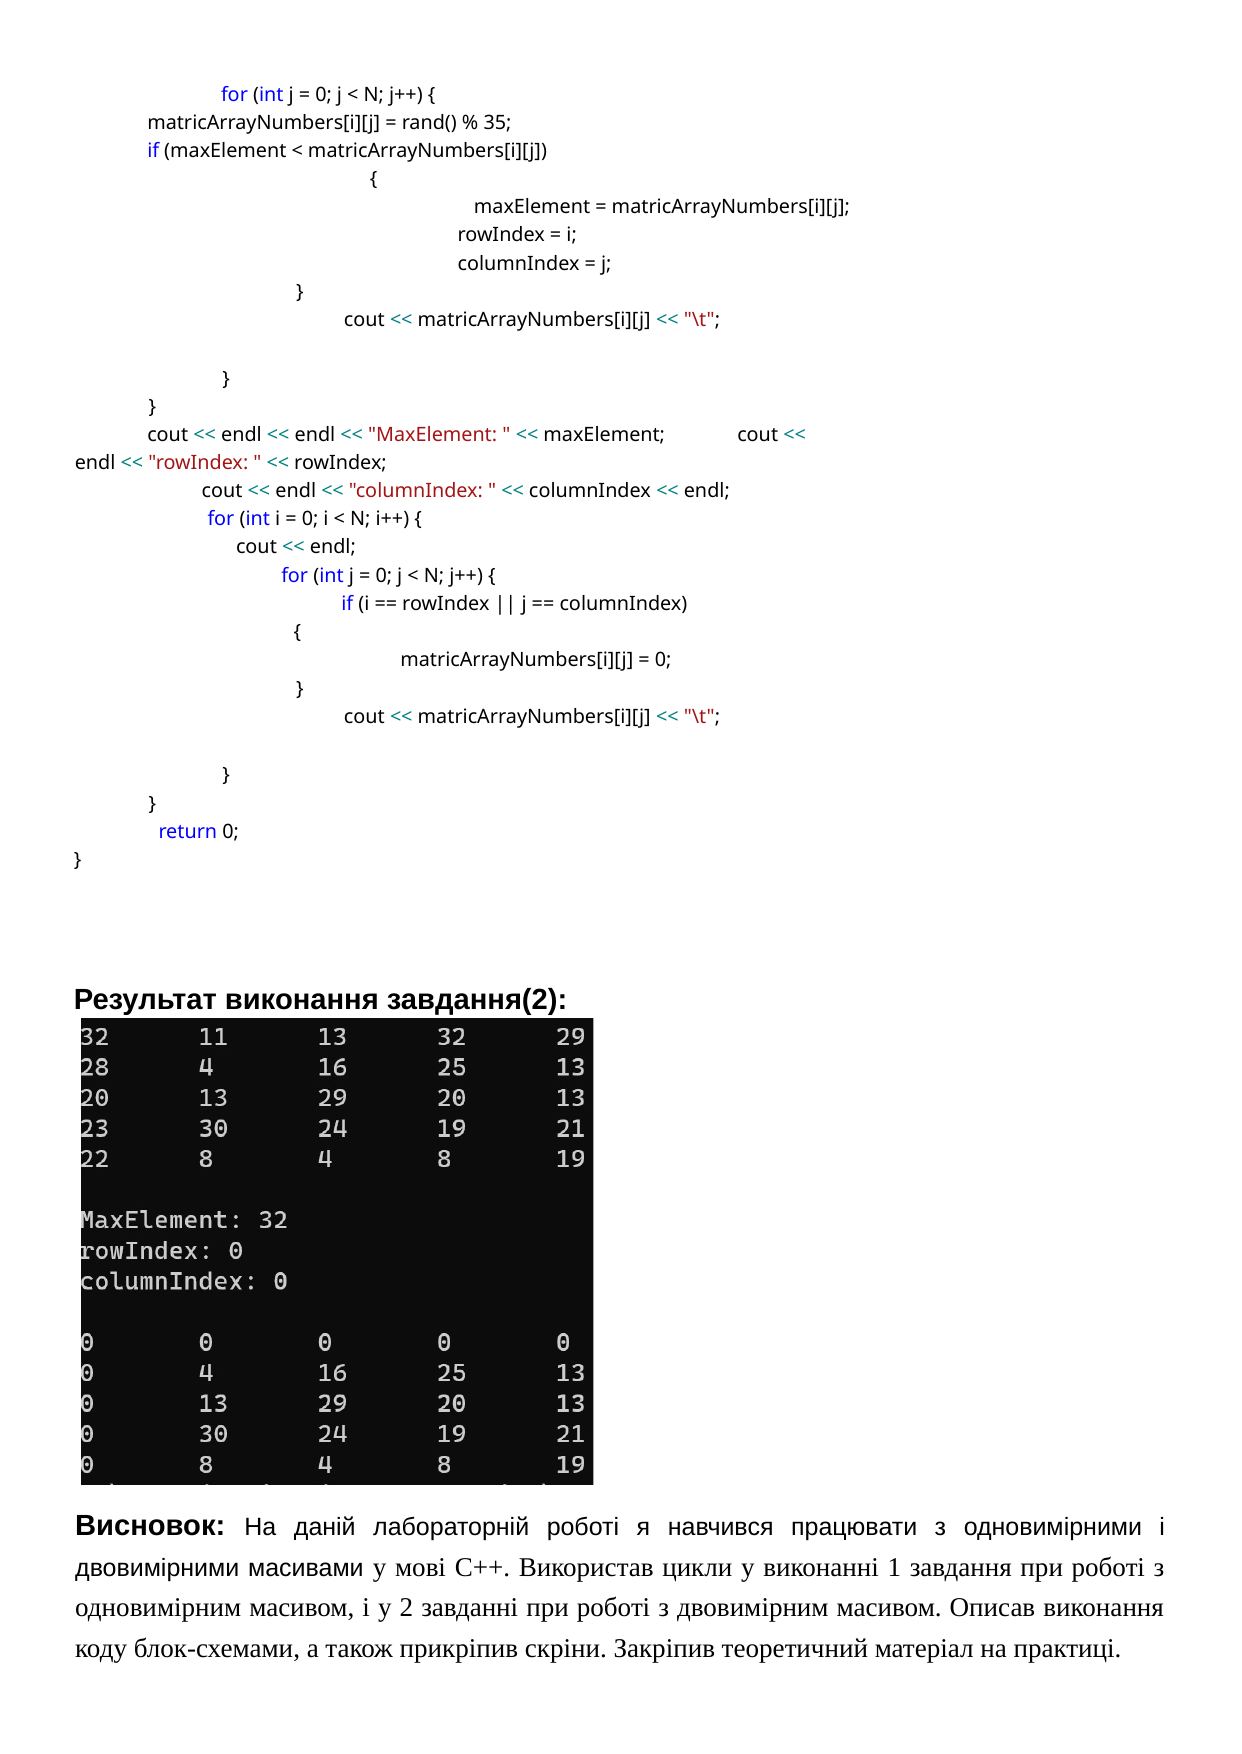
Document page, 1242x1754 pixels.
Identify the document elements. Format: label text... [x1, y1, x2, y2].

text } [73, 789, 1167, 816]
text } [73, 392, 1167, 419]
text cout << endl << endl << "MaxElement: " << maxElement; cout << endl << "rowIndex: " << rowIndex; [73, 420, 822, 475]
text { [73, 164, 1167, 191]
text for (int i = 0; i < N; i++) { [73, 504, 1167, 531]
text columnIndex = j; [73, 249, 1167, 276]
text } [73, 845, 822, 872]
text cout << endl << "columnIndex: " << columnIndex << endl; [73, 476, 1167, 503]
text } [73, 761, 1167, 787]
text for (int j = 0; j < N; j++) { matricArrayNumbers[i][j] = rand() % 35; if (maxElement < matricArrayNumbers[i][j]) [73, 81, 822, 163]
text if (i == rowIndex || j == columnIndex) [73, 589, 1167, 616]
text matricArrayNumbers[i][j] = 0; [73, 646, 1167, 673]
text } [73, 674, 1167, 701]
text cout << endl; [73, 533, 1167, 560]
text } [73, 364, 1167, 391]
text cout << matricArrayNumbers[i][j] << "\t"; [73, 305, 1167, 332]
text maxElement = matricArrayNumbers[i][j]; [73, 192, 1167, 219]
text { [73, 617, 1167, 644]
text for (int j = 0; j < N; j++) { [73, 561, 1167, 588]
text return 0; [73, 817, 1167, 844]
text } [73, 277, 1167, 304]
text Результат виконання завдання(2): [73, 982, 1167, 1016]
text cout << matricArrayNumbers[i][j] << "\t"; [73, 702, 1167, 729]
text rowIndex = i; [73, 221, 1167, 248]
picture [81, 1018, 594, 1485]
text Висновок: На даній лабораторній роботі я навчився працювати з одновимірними і двовимірними масивами у мові C++. Використав цикли у виконанні 1 завдання при роботі з одновимірним масивом, і у 2 завданні при роботі з двовимірним масивом. Описав виконання коду блок-схемами, а також прикріпив скріни. Закріпив теоретичний матеріал на практиці. [75, 1508, 1166, 1663]
